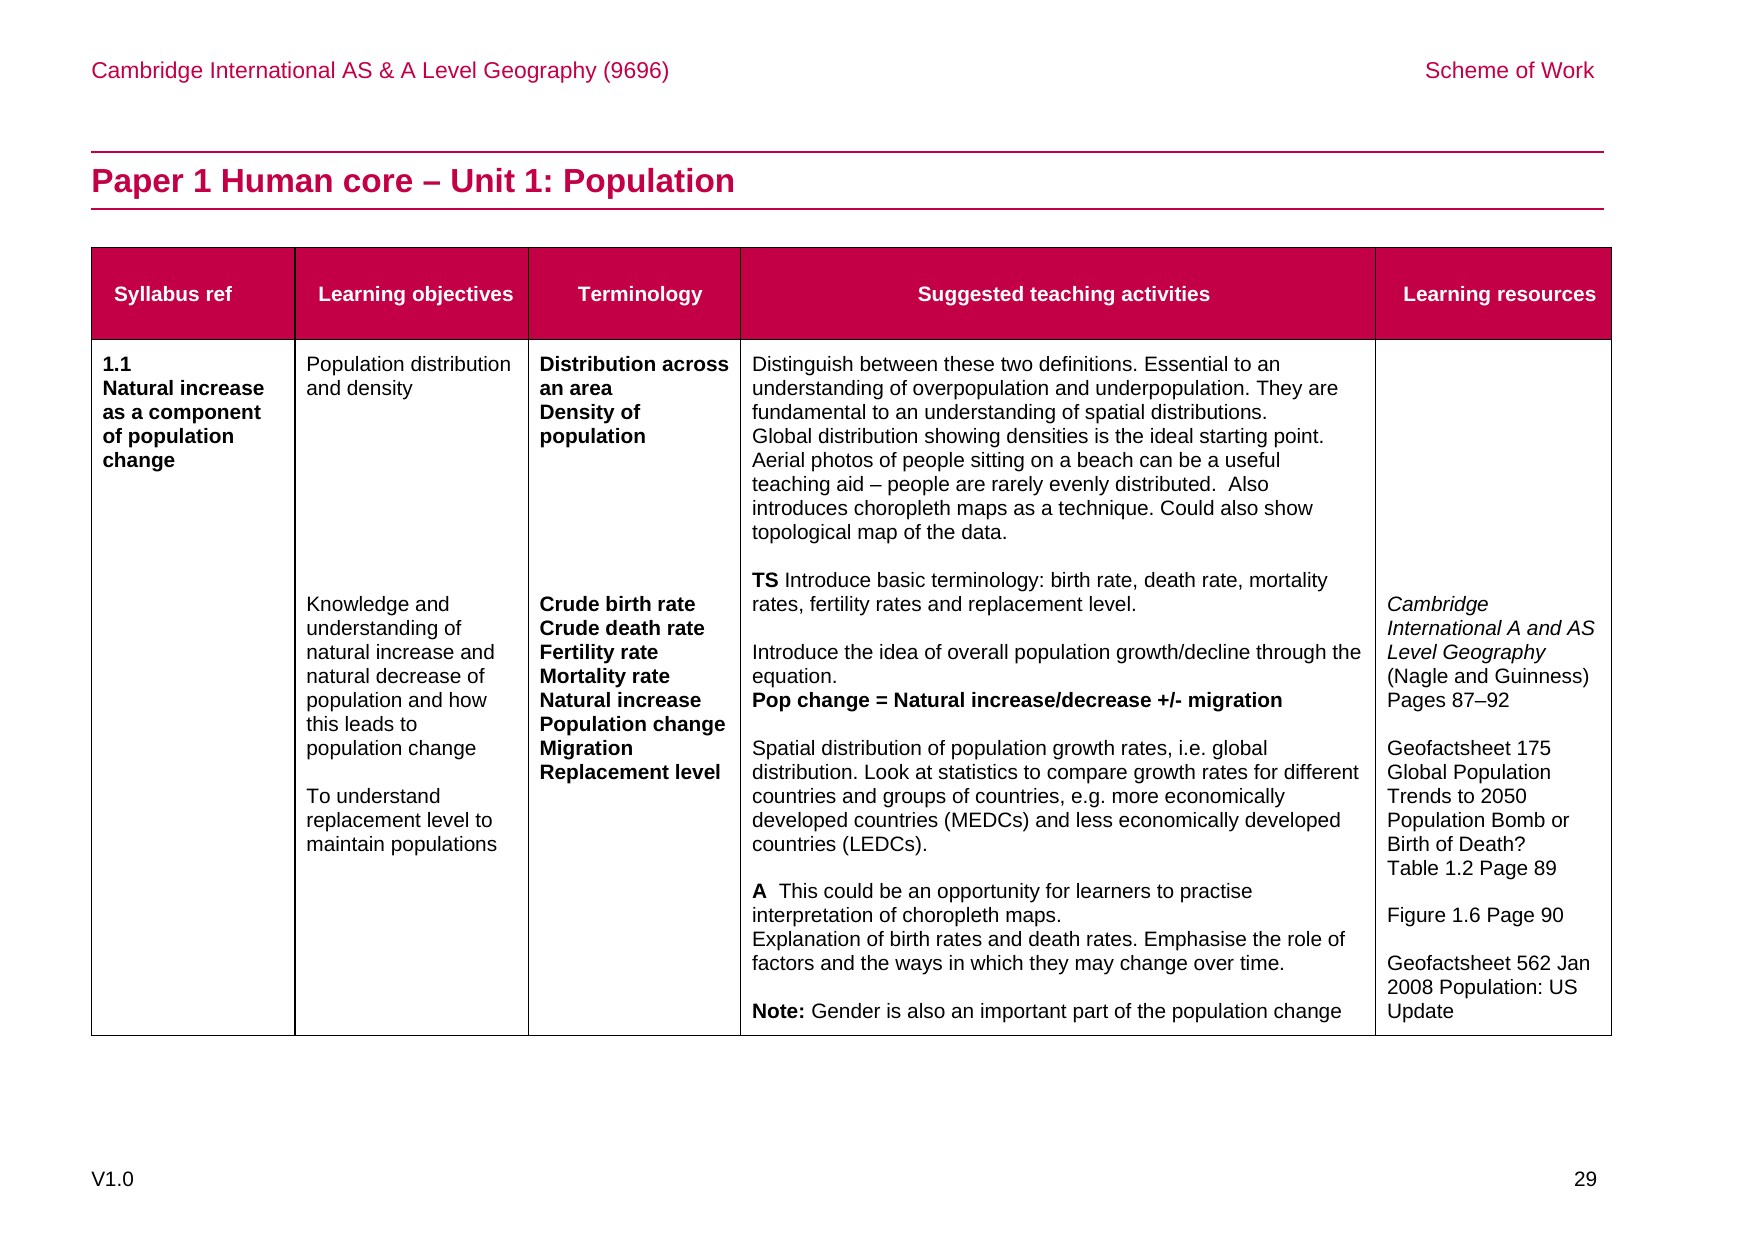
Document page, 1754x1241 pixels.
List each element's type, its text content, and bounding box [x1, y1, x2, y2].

table_header Syllabus ref [92, 248, 294, 339]
table_header Learning resources [1376, 248, 1611, 339]
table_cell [741, 340, 1375, 1035]
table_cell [296, 340, 528, 1035]
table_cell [1376, 340, 1611, 1035]
table_header Learning objectives [296, 248, 528, 339]
subtitle Paper 1 Human core – Unit 1: Population [91, 153, 1604, 208]
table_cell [92, 340, 294, 1035]
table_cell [529, 340, 740, 1035]
table_header Terminology [529, 248, 740, 339]
table_header Suggested teaching activities [741, 248, 1375, 339]
